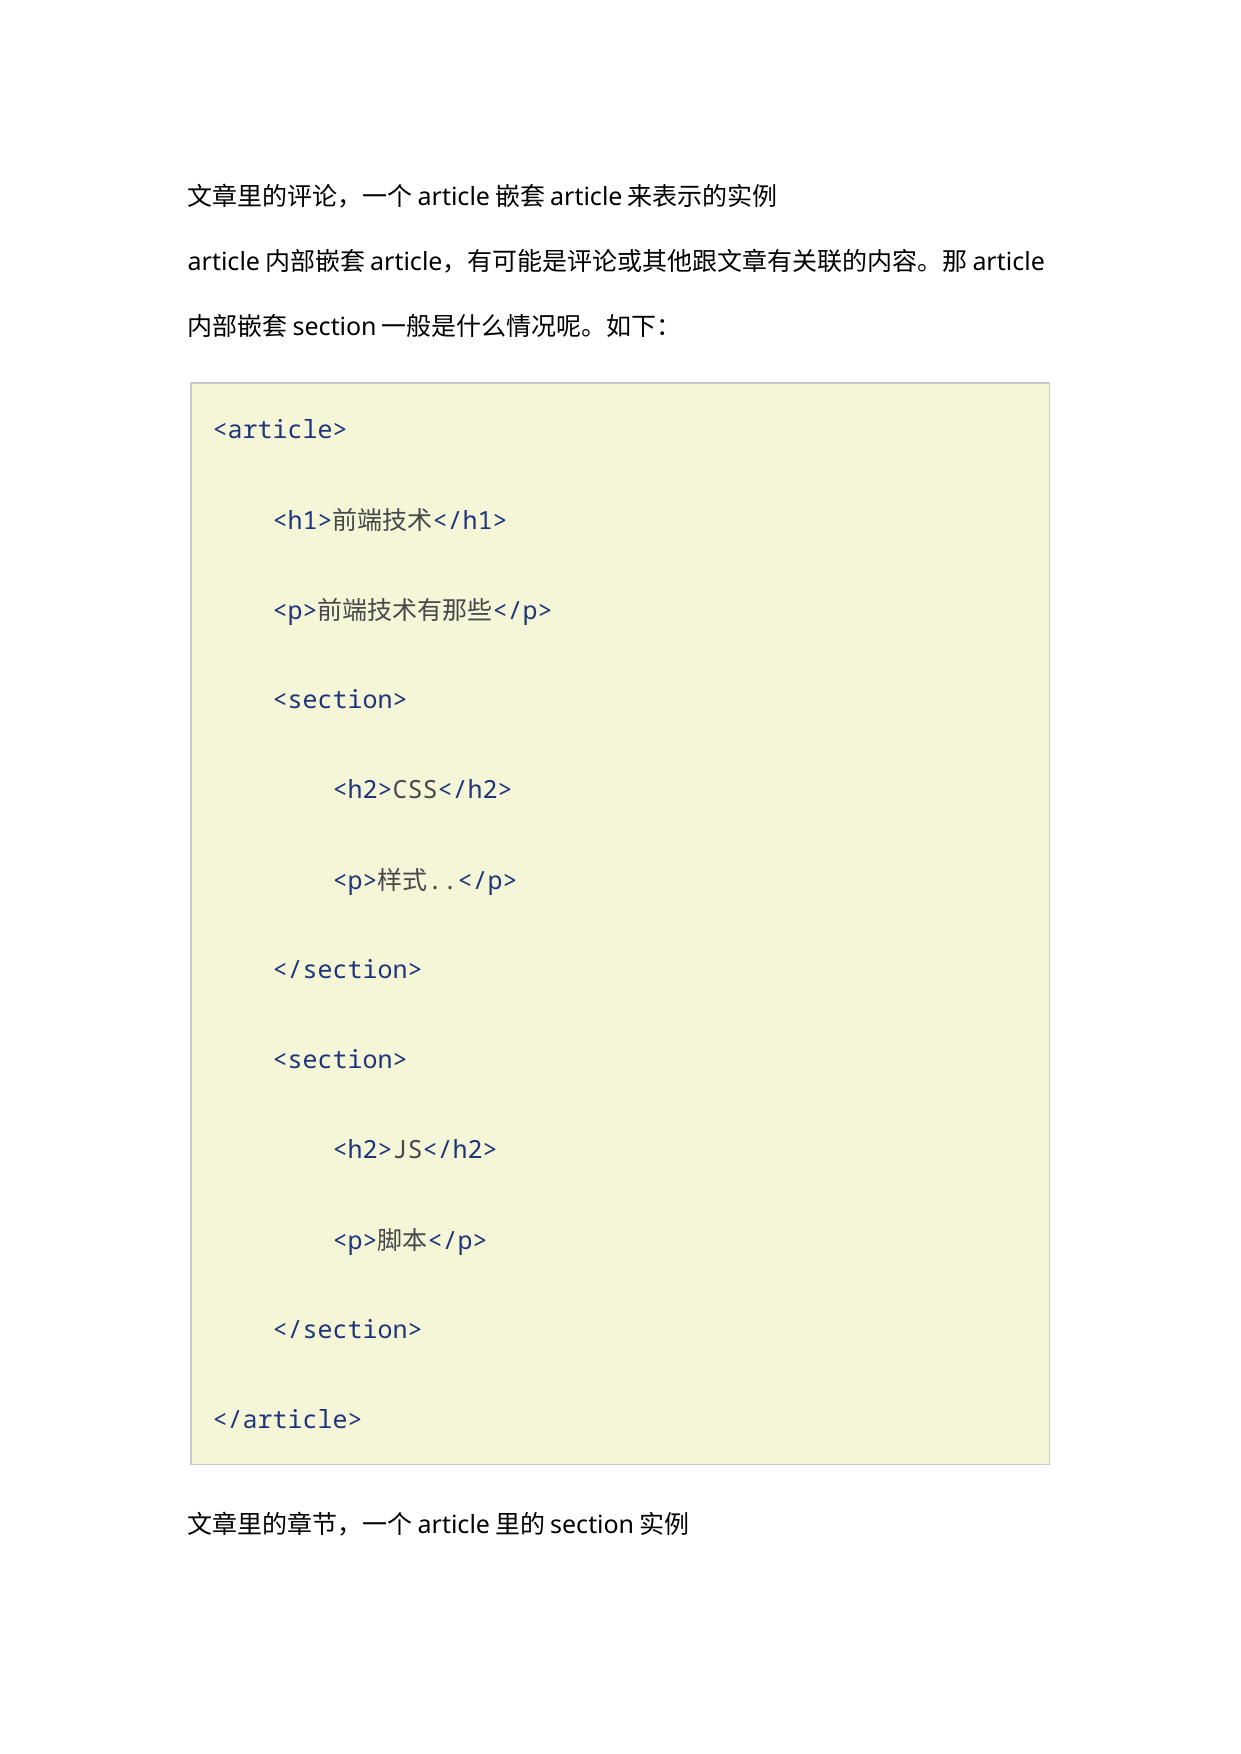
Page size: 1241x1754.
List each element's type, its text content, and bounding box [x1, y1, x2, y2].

text <section> [192, 1012, 1049, 1091]
text <p>样式..</p> [192, 832, 1049, 911]
text </section> [192, 1282, 1049, 1361]
text 文章里的评论，一个article嵌套article来表示的实例 [187, 162, 1053, 227]
text <article> [192, 384, 1049, 461]
text <section> [192, 652, 1049, 731]
text <h2>JS</h2> [192, 1102, 1049, 1181]
text <p>前端技术有那些</p> [192, 562, 1049, 641]
text <h1>前端技术</h1> [192, 472, 1049, 551]
text </section> [192, 922, 1049, 1001]
text article内部嵌套article，有可能是评论或其他跟文章有关联的内容。那article内部嵌套section一般是什么情况呢。如下： [187, 227, 1053, 357]
text <h2>CSS</h2> [192, 742, 1049, 821]
text 文章里的章节，一个article里的section实例 [187, 1490, 1053, 1555]
text <p>脚本</p> [192, 1192, 1049, 1271]
text </article> [192, 1372, 1049, 1464]
